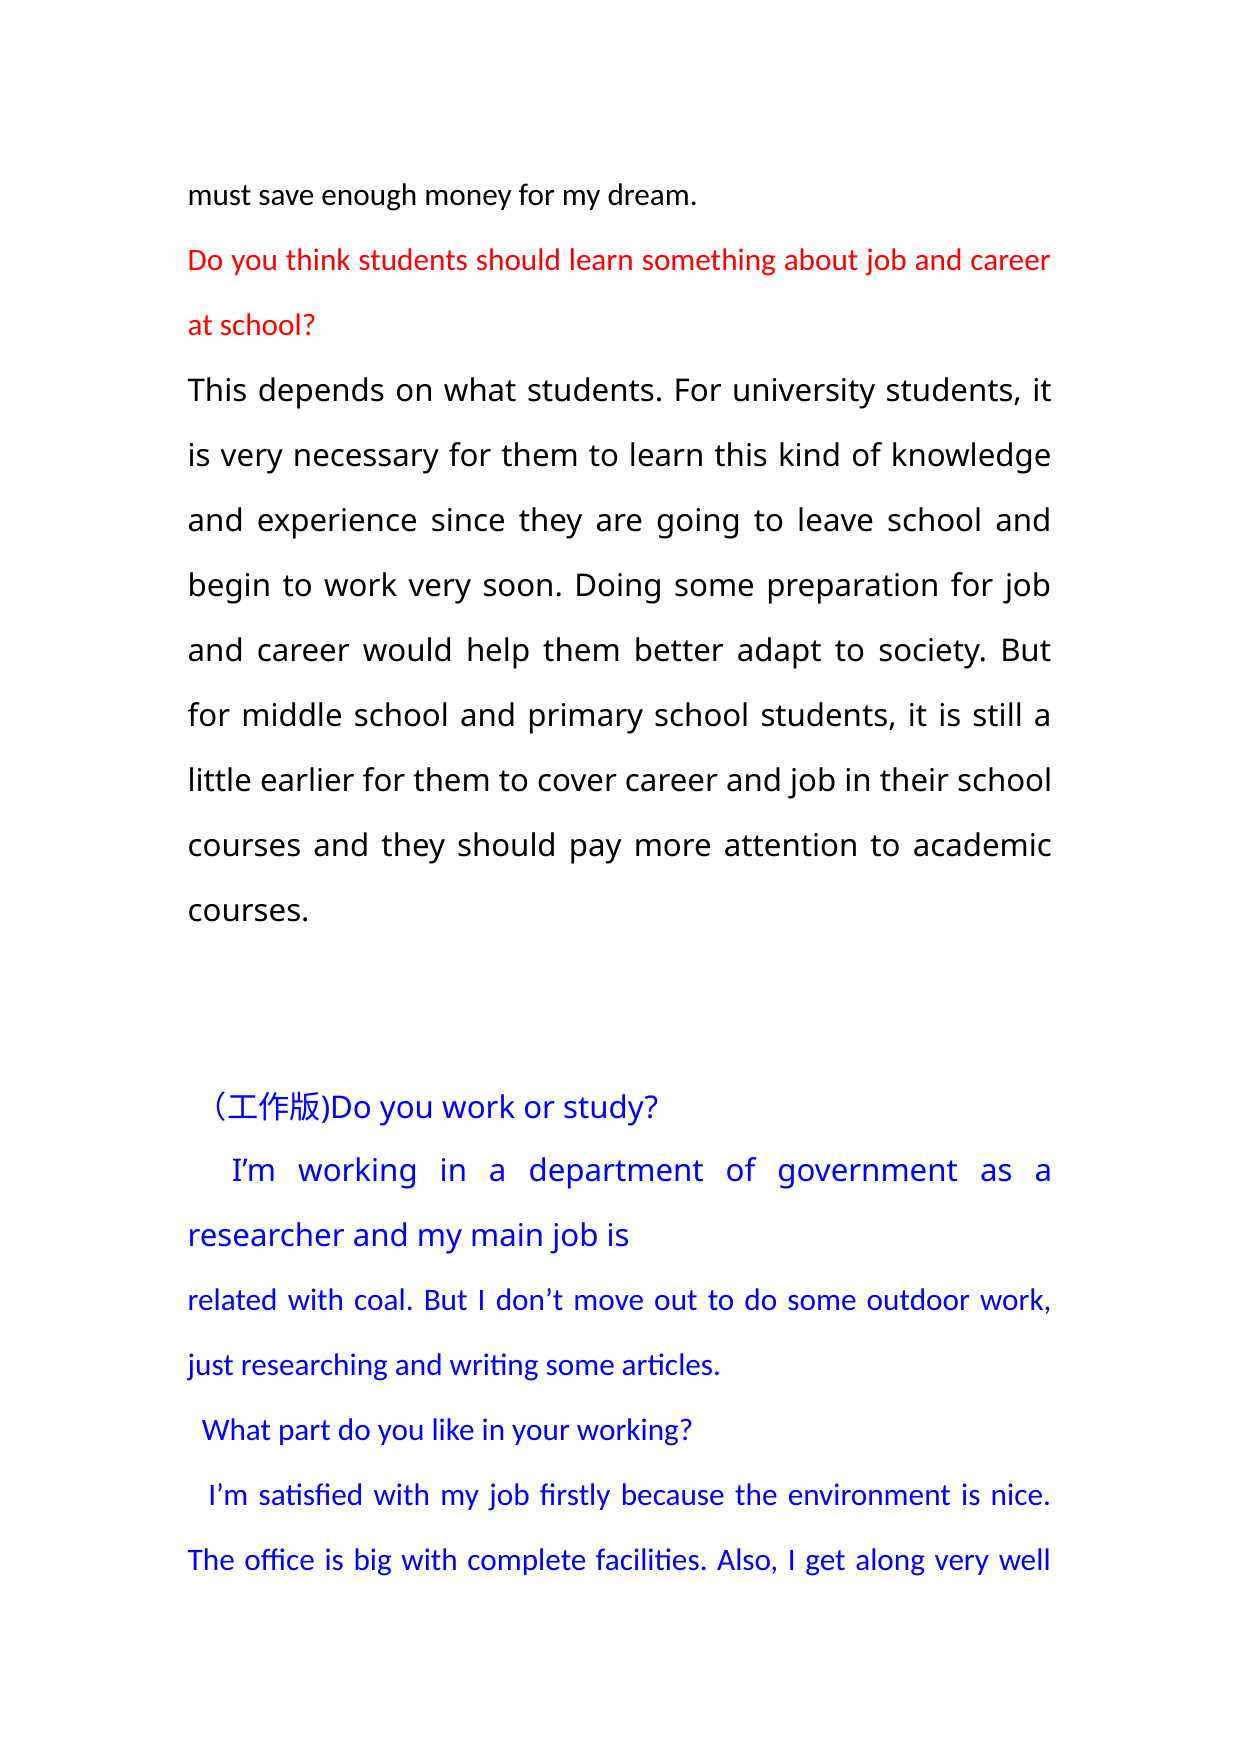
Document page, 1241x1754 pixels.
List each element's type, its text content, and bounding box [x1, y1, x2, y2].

text This depends on what students. For university students, it is very necessary for them to learn this kind of knowledge and experience since they are going to leave school and begin to work very soon. Doing some preparation for job and career would help them better adapt to society. But for middle school and primary school students, it is still a little earlier for them to cover career and job in their school courses and they should pay more attention to academic courses. [187, 357, 1053, 942]
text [187, 162, 1053, 227]
text related with coal. But I don’t move out to do some outdoor work, just researching and writing some articles. [187, 1267, 1053, 1397]
text What part do you like in your working? [187, 1397, 1053, 1462]
text （工作版)Do you work or study? [187, 1072, 1053, 1137]
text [187, 1462, 1053, 1592]
text I’m working in a department of government as a researcher and my main job is [187, 1137, 1053, 1267]
text Do you think students should learn something about job and career at school? [187, 227, 1053, 357]
